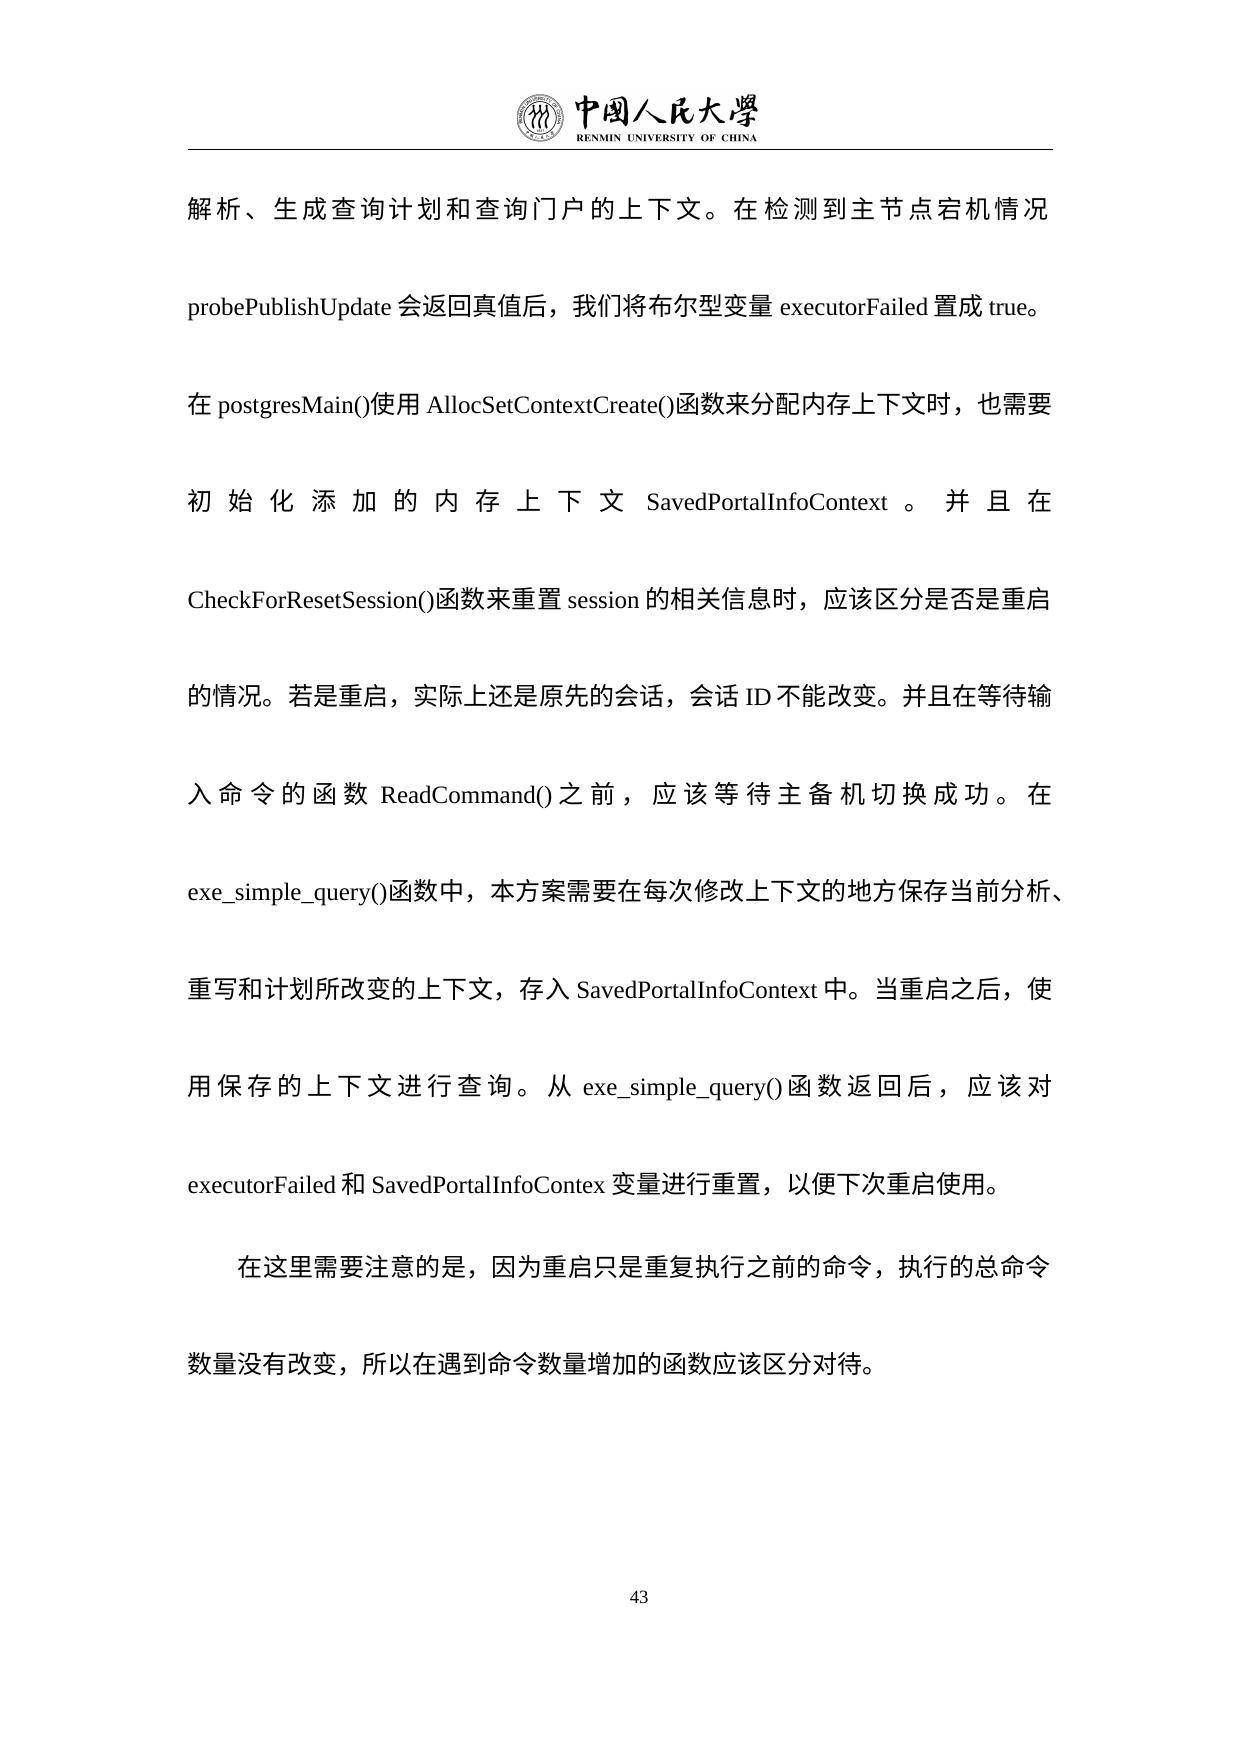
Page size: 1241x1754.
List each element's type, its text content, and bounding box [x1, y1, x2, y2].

picture [517, 88, 761, 147]
text 在这里需要注意的是，因为重启只是重复执行之前的命令，执行的总命令数量没有改变，所以在遇到命令数量增加的函数应该区分对待。 [187, 1233, 1053, 1395]
